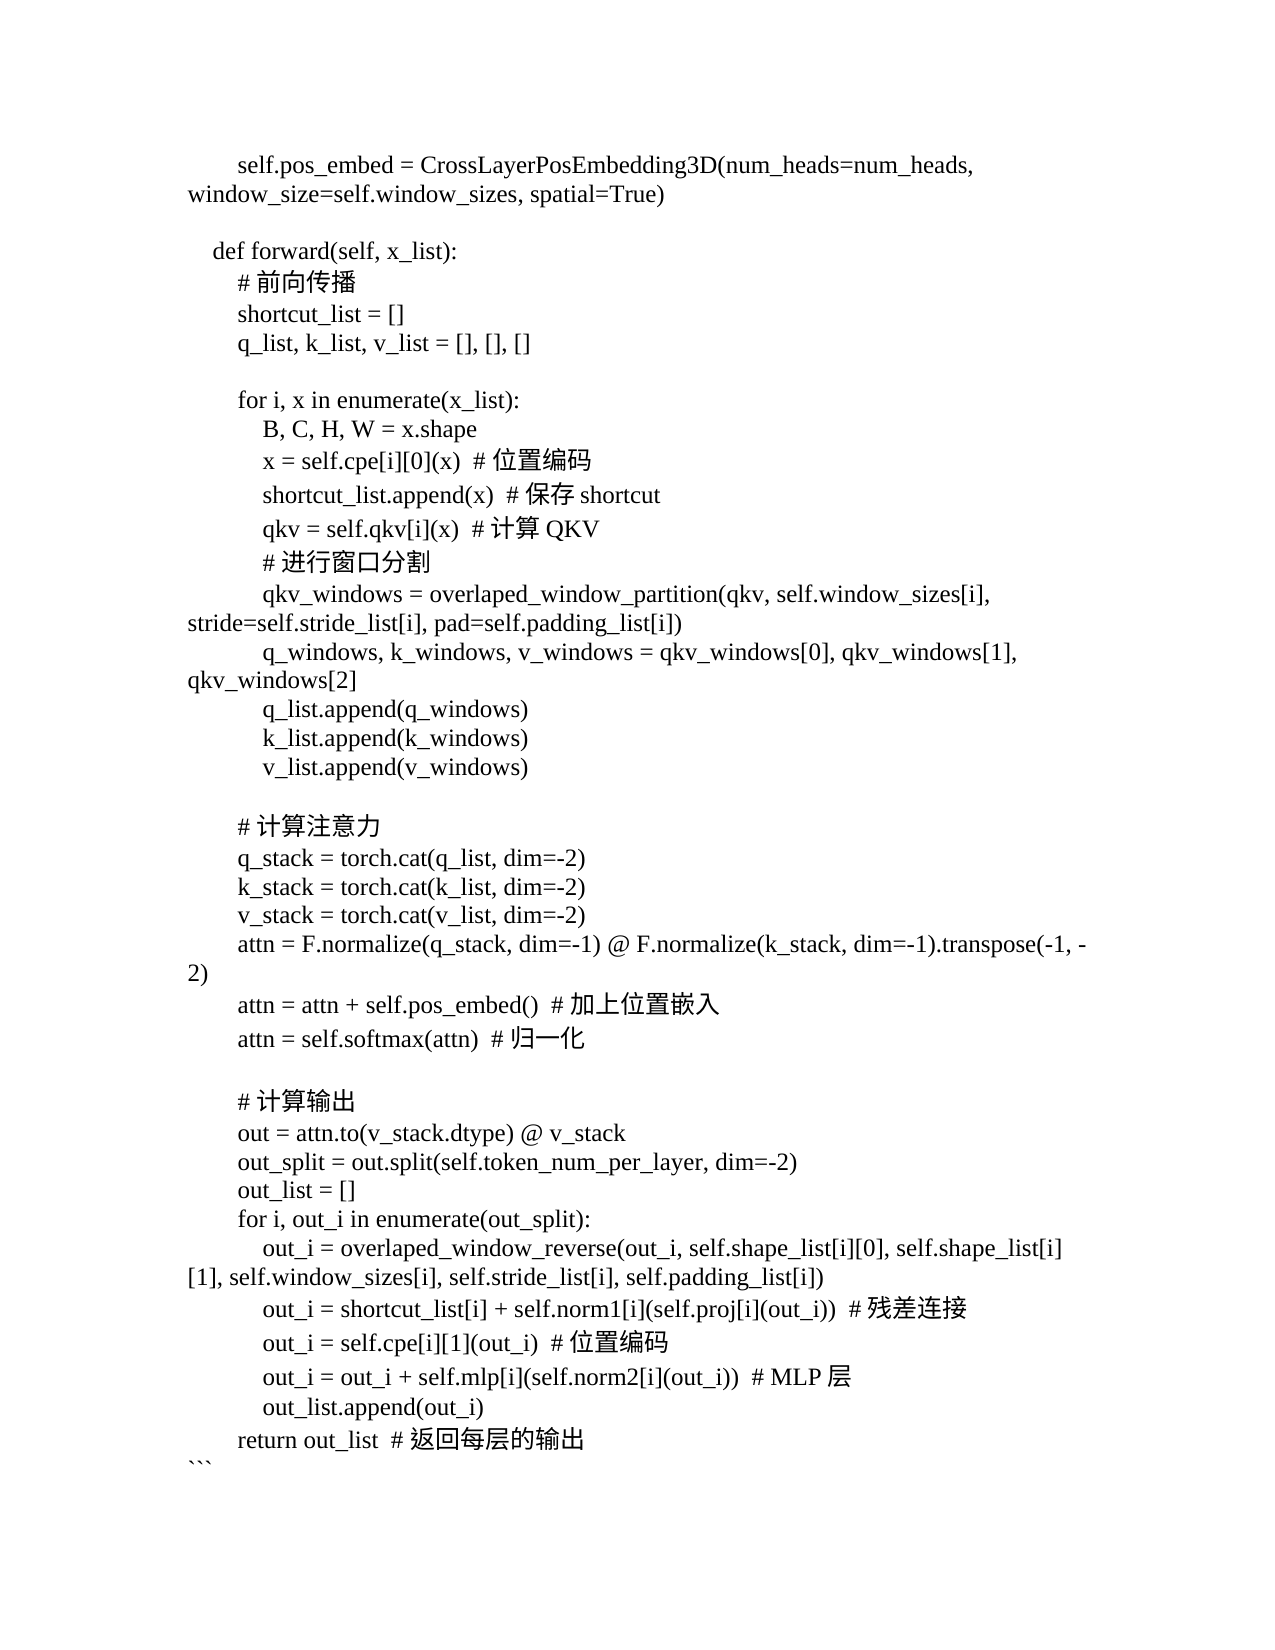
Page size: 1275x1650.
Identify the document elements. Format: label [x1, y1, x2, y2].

text [187, 150, 1087, 1484]
